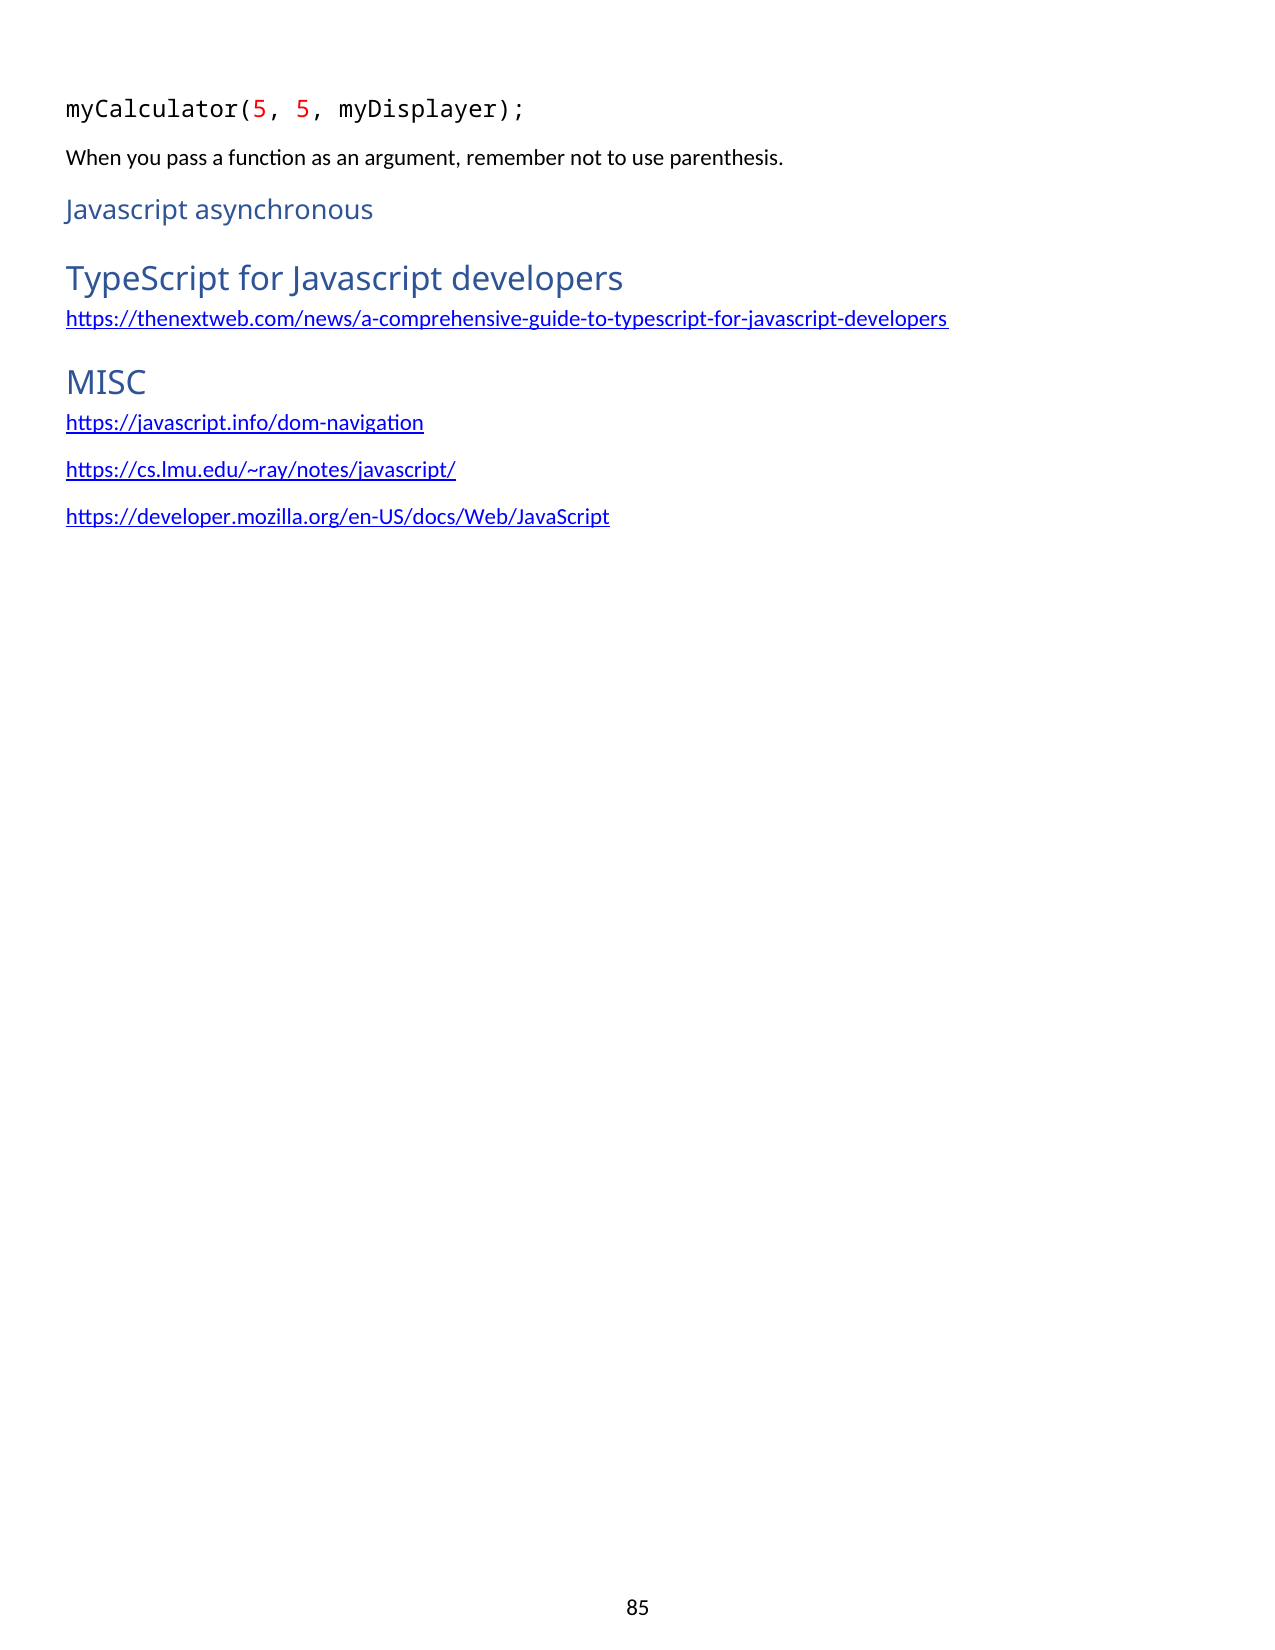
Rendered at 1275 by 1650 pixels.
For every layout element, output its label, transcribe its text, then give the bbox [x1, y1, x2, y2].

text https://javascript.info/dom-navigation [66, 408, 1209, 436]
text https://thenextweb.com/news/a-comprehensive-guide-to-typescript-for-javascript-developers [66, 304, 1209, 332]
text https://developer.mozilla.org/en-US/docs/Web/JavaScript [66, 502, 1209, 530]
text https://cs.lmu.edu/~ray/notes/javascript/ [66, 455, 1209, 483]
subtitle Javascript asynchronous [66, 190, 1209, 227]
subtitle TypeScript for Javascript developers [66, 255, 1209, 300]
subtitle MISC [66, 359, 1209, 404]
text When you pass a function as an argument, remember not to use parenthesis. [66, 143, 1209, 171]
